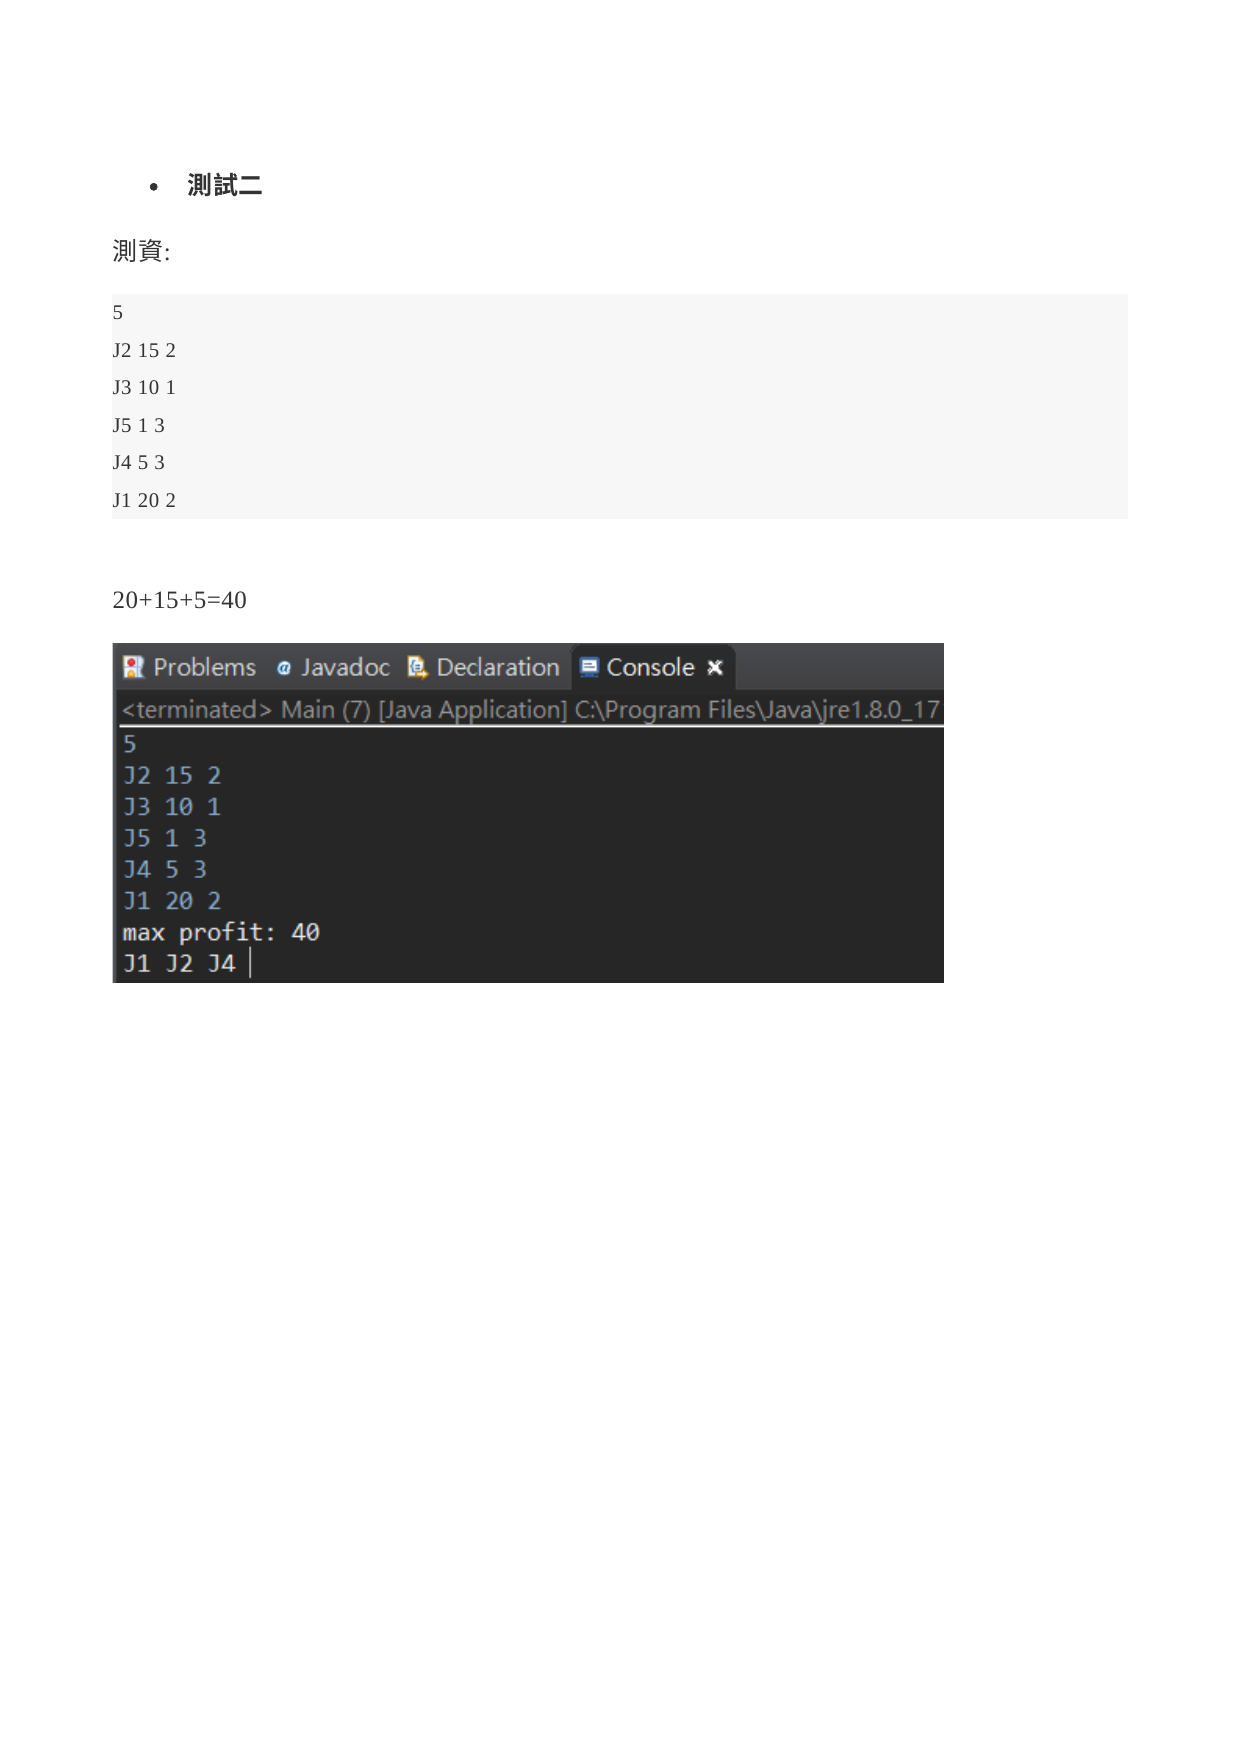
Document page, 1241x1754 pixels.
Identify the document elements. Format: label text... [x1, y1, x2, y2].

list 測試二 [150, 164, 1128, 202]
picture [112, 643, 944, 983]
text J4 5 3 [112, 444, 1128, 481]
text 5 [112, 294, 1128, 331]
text J5 1 3 [112, 406, 1128, 444]
text J2 15 2 [112, 331, 1128, 369]
text 20+15+5=40 [112, 581, 1128, 619]
text 測資: [112, 231, 1128, 269]
text J3 10 1 [112, 369, 1128, 406]
text J1 20 2 [112, 481, 1128, 519]
